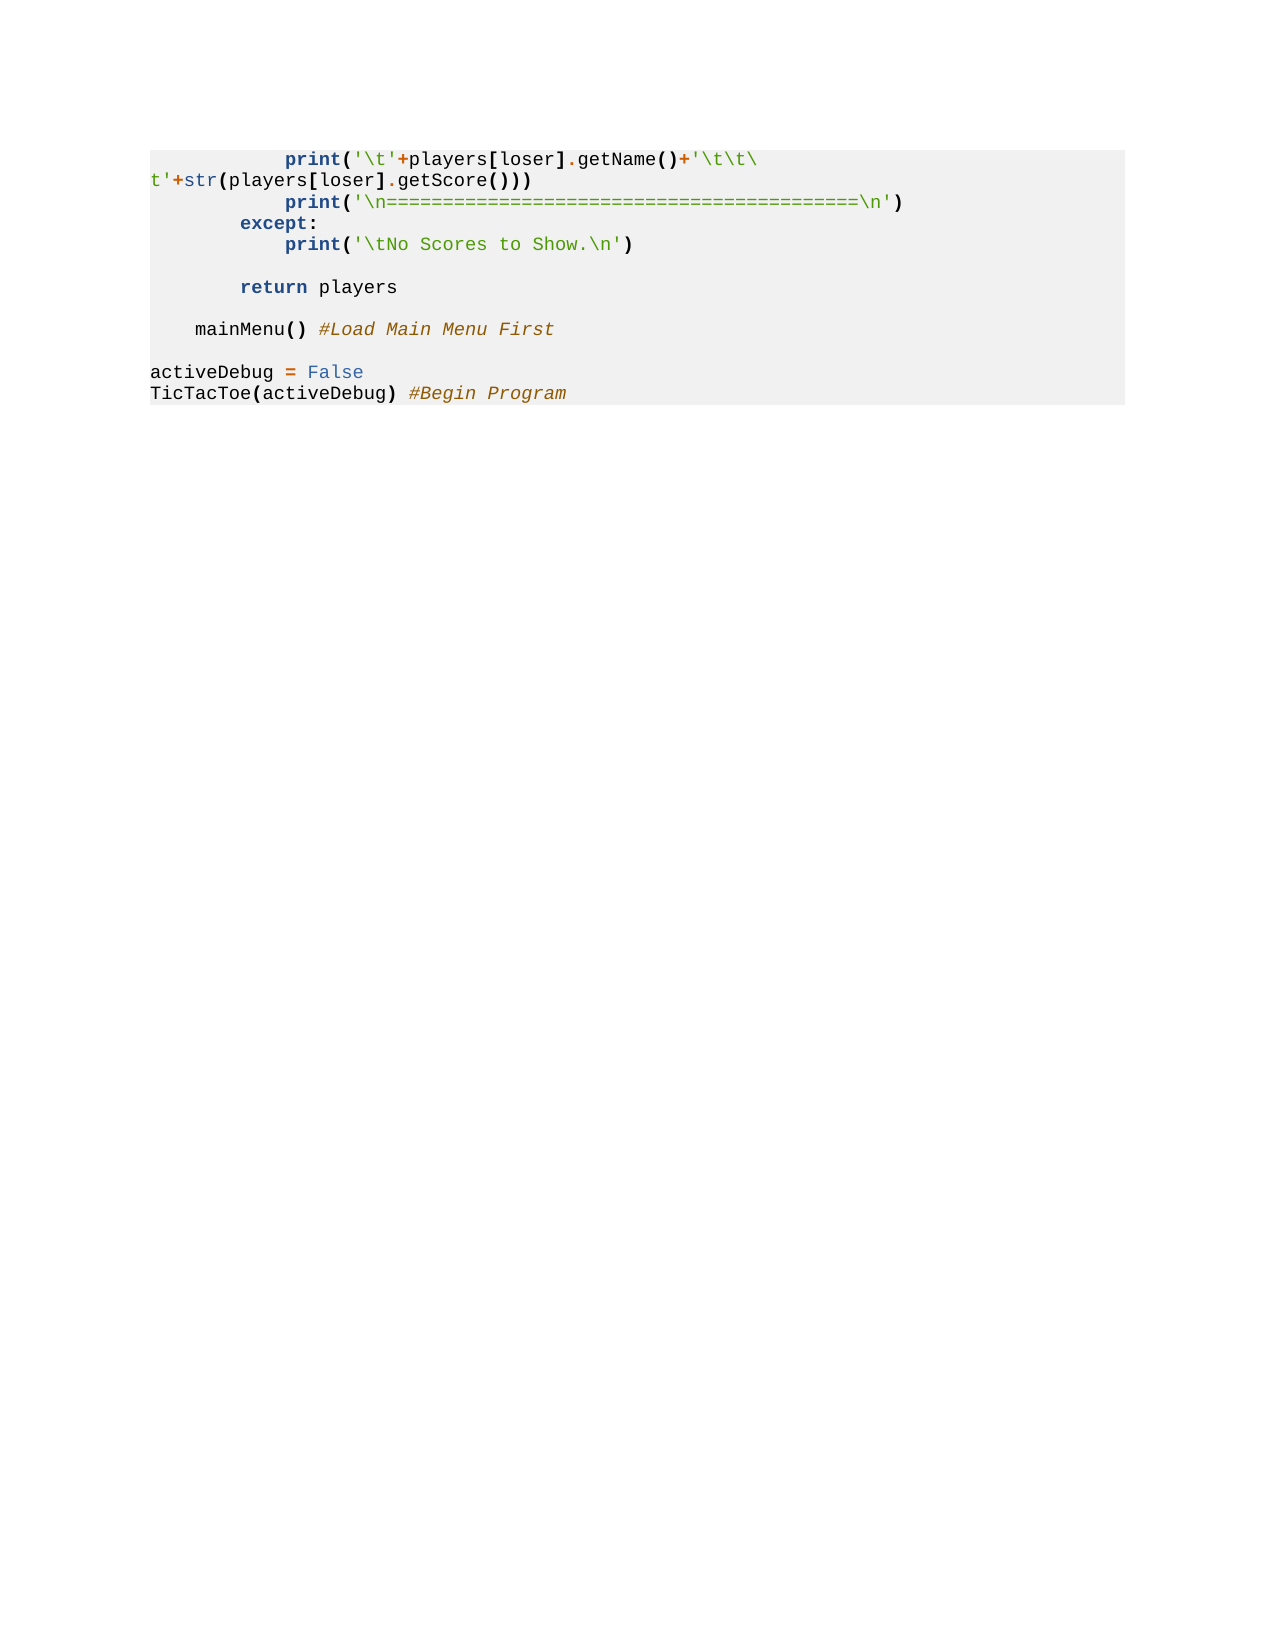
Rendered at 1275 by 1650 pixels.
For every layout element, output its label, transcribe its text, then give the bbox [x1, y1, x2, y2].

text return players [150, 277, 1125, 299]
text print('\tNo Scores to Show.\n') [150, 235, 1125, 256]
text print('\t'+players[loser].getName()+'\t\t\t'+str(players[loser].getScore())) [150, 150, 1125, 192]
text activeDebug = False [150, 362, 1125, 384]
text print('\n==========================================\n') [150, 192, 1125, 214]
text TicTacToe(activeDebug) #Begin Program [150, 384, 1125, 405]
text mainMenu() #Load Main Menu First [150, 320, 1125, 341]
text except: [150, 214, 1125, 235]
